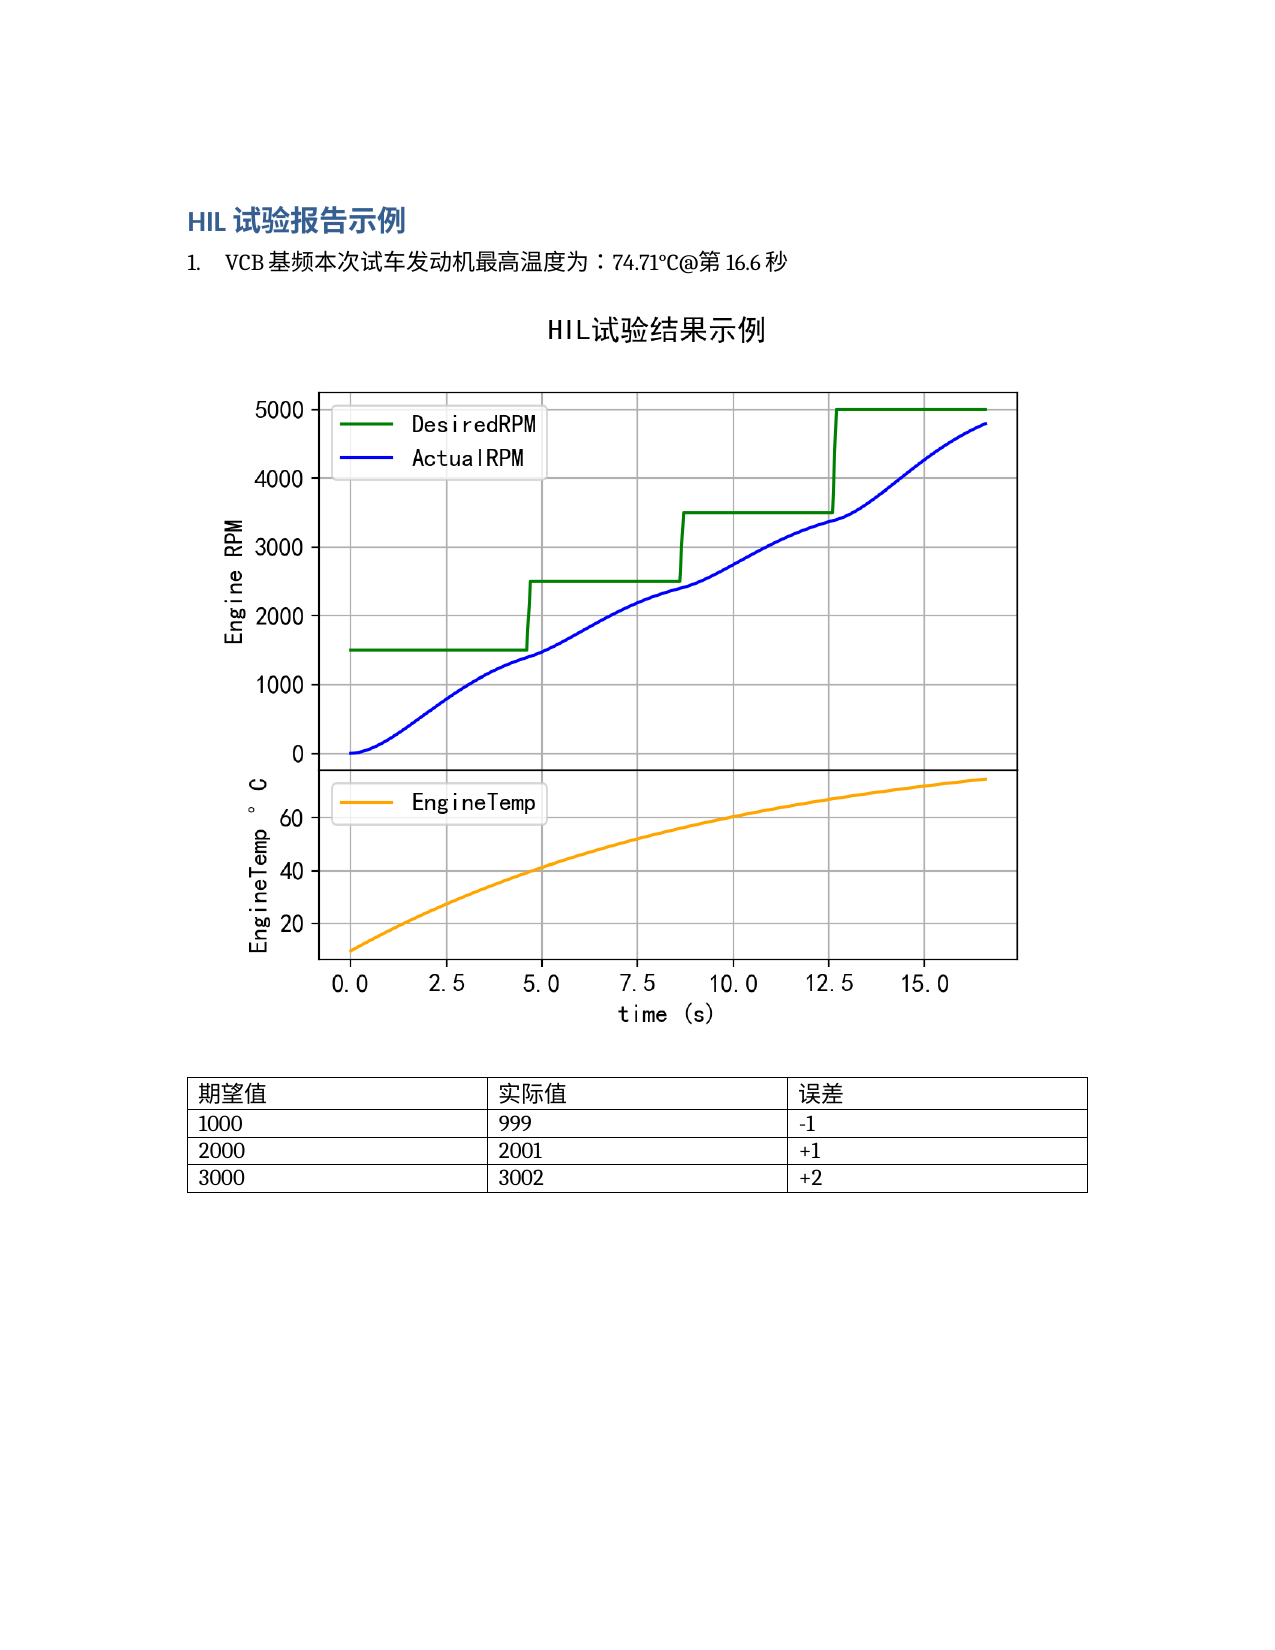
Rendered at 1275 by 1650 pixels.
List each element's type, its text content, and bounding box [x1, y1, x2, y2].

table_cell +1 [788, 1138, 1087, 1164]
table_cell 1000 [188, 1110, 487, 1137]
table_header 期望值 [188, 1078, 487, 1109]
table_cell +2 [788, 1165, 1087, 1192]
table_cell 2001 [488, 1138, 787, 1164]
table_cell 2000 [188, 1138, 487, 1164]
table_cell 3002 [488, 1165, 787, 1192]
table_cell 3000 [188, 1165, 487, 1192]
list VCB基频本次试车发动机最高温度为：74.71°C@第16.6秒 [187, 246, 1087, 277]
table_header 实际值 [488, 1078, 787, 1109]
picture [206, 302, 1107, 1053]
subtitle HIL试验报告示例 [187, 200, 1087, 240]
table_cell -1 [788, 1110, 1087, 1137]
table_cell 999 [488, 1110, 787, 1137]
table_header 误差 [788, 1078, 1087, 1109]
